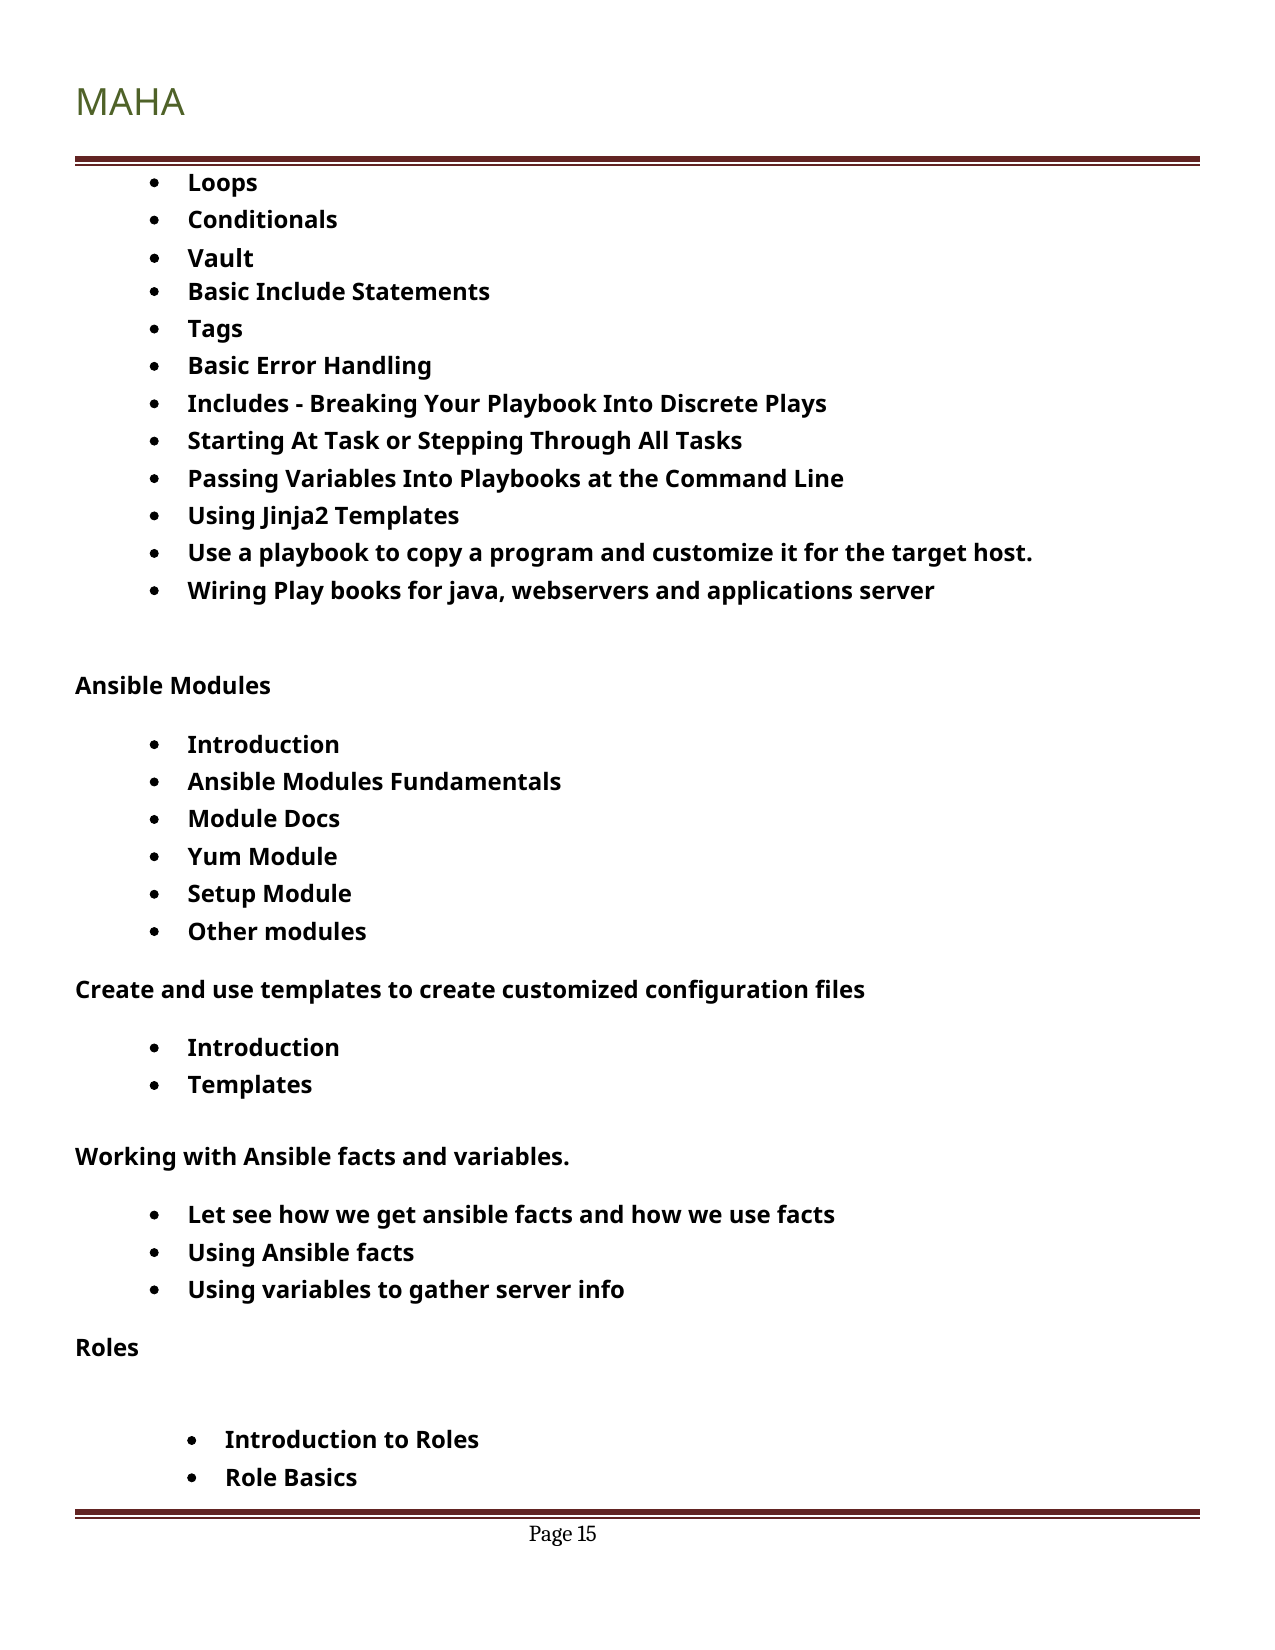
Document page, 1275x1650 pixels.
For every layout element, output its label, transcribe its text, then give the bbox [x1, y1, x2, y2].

list Templates [150, 1068, 1200, 1101]
text Roles [75, 1331, 1200, 1363]
list Using Ansible facts [150, 1235, 1200, 1268]
list Introduction to Roles [187, 1423, 1200, 1456]
list Wiring Play books for java, webservers and applications server [150, 573, 1200, 606]
list Introduction [150, 1031, 1200, 1063]
list Starting At Task or Stepping Through All Tasks [150, 424, 1200, 457]
list Using Jinja2 Templates [150, 499, 1200, 531]
list Ansible Modules Fundamentals [150, 765, 1200, 797]
list Basic Include Statements [150, 274, 1200, 307]
list Setup Module [150, 877, 1200, 909]
text Ansible Modules [75, 669, 1200, 702]
list Use a playbook to copy a program and customize it for the target host. [150, 536, 1200, 569]
list Includes - Breaking Your Playbook Into Discrete Plays [150, 387, 1200, 419]
list Let see how we get ansible facts and how we use facts [150, 1198, 1200, 1231]
list Conditionals [150, 203, 1200, 236]
text Working with Ansible facts and variables. [75, 1140, 1200, 1172]
list Basic Error Handling [150, 349, 1200, 382]
list Role Basics [187, 1461, 1200, 1493]
list Tags [150, 312, 1200, 344]
list Loops [150, 166, 1200, 198]
list Other modules [150, 914, 1200, 947]
list Using variables to gather server info [150, 1273, 1200, 1305]
list Passing Variables Into Playbooks at the Command Line [150, 461, 1200, 494]
text Create and use templates to create customized configuration files [75, 973, 1200, 1005]
list Vault [150, 240, 1200, 274]
list Module Docs [150, 802, 1200, 835]
list Introduction [150, 727, 1200, 760]
list Yum Module [150, 839, 1200, 872]
